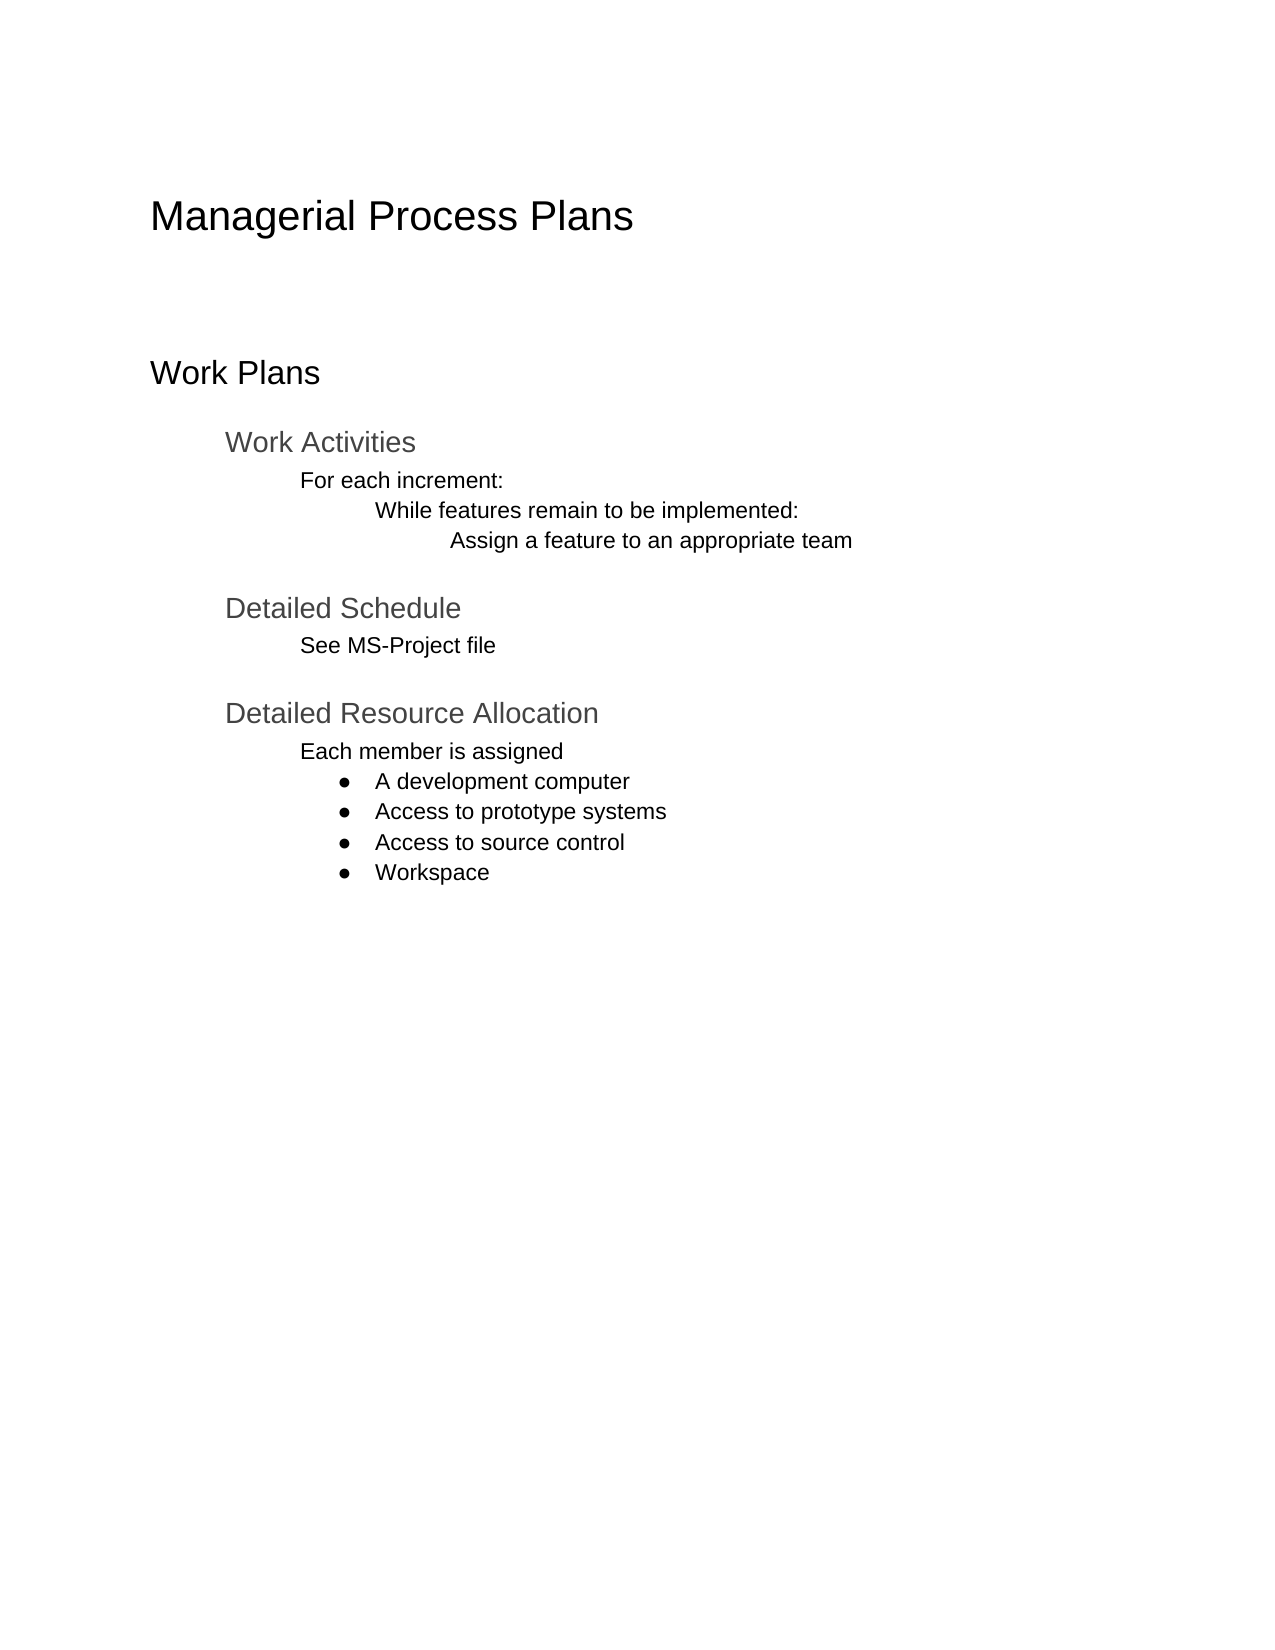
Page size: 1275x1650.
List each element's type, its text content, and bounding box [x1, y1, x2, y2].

list Access to prototype systems [337, 798, 1125, 825]
subtitle Detailed Schedule [225, 591, 1125, 624]
text While features remain to be implemented: [300, 497, 1125, 523]
list Workspace [337, 859, 1125, 885]
text For each increment: [300, 467, 1125, 493]
list A development computer [337, 768, 1125, 794]
subtitle Managerial Process Plans [150, 192, 1125, 239]
subtitle Work Plans [150, 353, 1125, 391]
subtitle Work Activities [225, 425, 1125, 458]
text Assign a feature to an appropriate team [300, 527, 1125, 553]
subtitle Detailed Resource Allocation [225, 696, 1125, 729]
text Each member is assigned [300, 738, 1125, 764]
list Access to source control [337, 828, 1125, 855]
text See MS-Project file [225, 632, 1125, 659]
